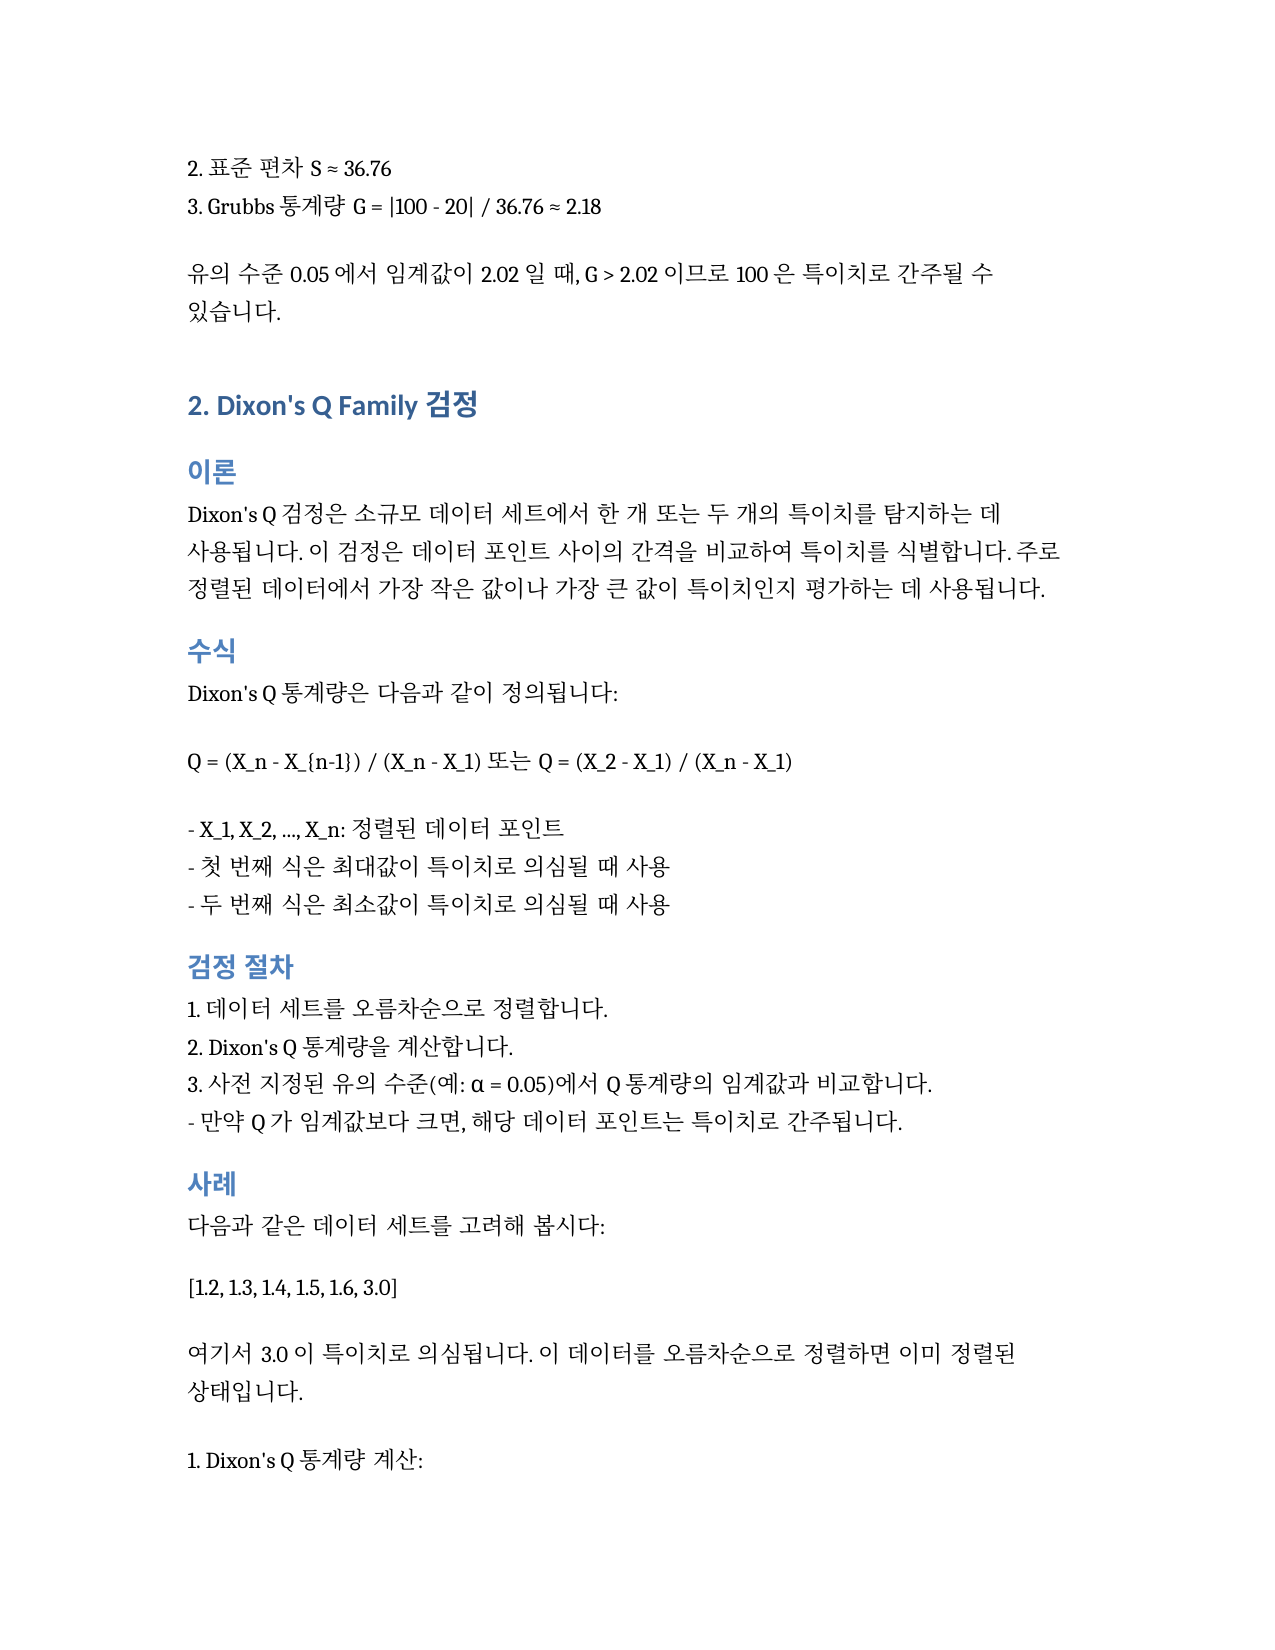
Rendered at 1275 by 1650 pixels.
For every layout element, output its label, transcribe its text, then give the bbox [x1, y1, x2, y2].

subtitle 수식 [187, 630, 1087, 669]
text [187, 150, 1087, 327]
text Dixon's Q 통계량은 다음과 같이 정의됩니다: Q = (X_n - X_{n-1}) / (X_n - X_1) 또는 Q = (X_2 - X_1) / (X_n - X_1) - X_1, X_2, ..., X_n: 정렬된 데이터 포인트 - 첫 번째 식은 최대값이 특이치로 의심될 때 사용 - 두 번째 식은 최소값이 특이치로 의심될 때 사용 [187, 675, 1087, 920]
subtitle 이론 [187, 451, 1087, 490]
subtitle 검정 절차 [187, 946, 1087, 985]
text 1. 데이터 세트를 오름차순으로 정렬합니다. 2. Dixon's Q 통계량을 계산합니다. 3. 사전 지정된 유의 수준(예: α = 0.05)에서 Q 통계량의 임계값과 비교합니다. - 만약 Q가 임계값보다 크면, 해당 데이터 포인트는 특이치로 간주됩니다. [187, 991, 1087, 1137]
subtitle 사례 [187, 1163, 1087, 1202]
text Dixon's Q 검정은 소규모 데이터 세트에서 한 개 또는 두 개의 특이치를 탐지하는 데 사용됩니다. 이 검정은 데이터 포인트 사이의 간격을 비교하여 특이치를 식별합니다. 주로 정렬된 데이터에서 가장 작은 값이나 가장 큰 값이 특이치인지 평가하는 데 사용됩니다. [187, 496, 1087, 604]
subtitle 2. Dixon's Q Family 검정 [187, 381, 1087, 424]
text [187, 1208, 1087, 1475]
